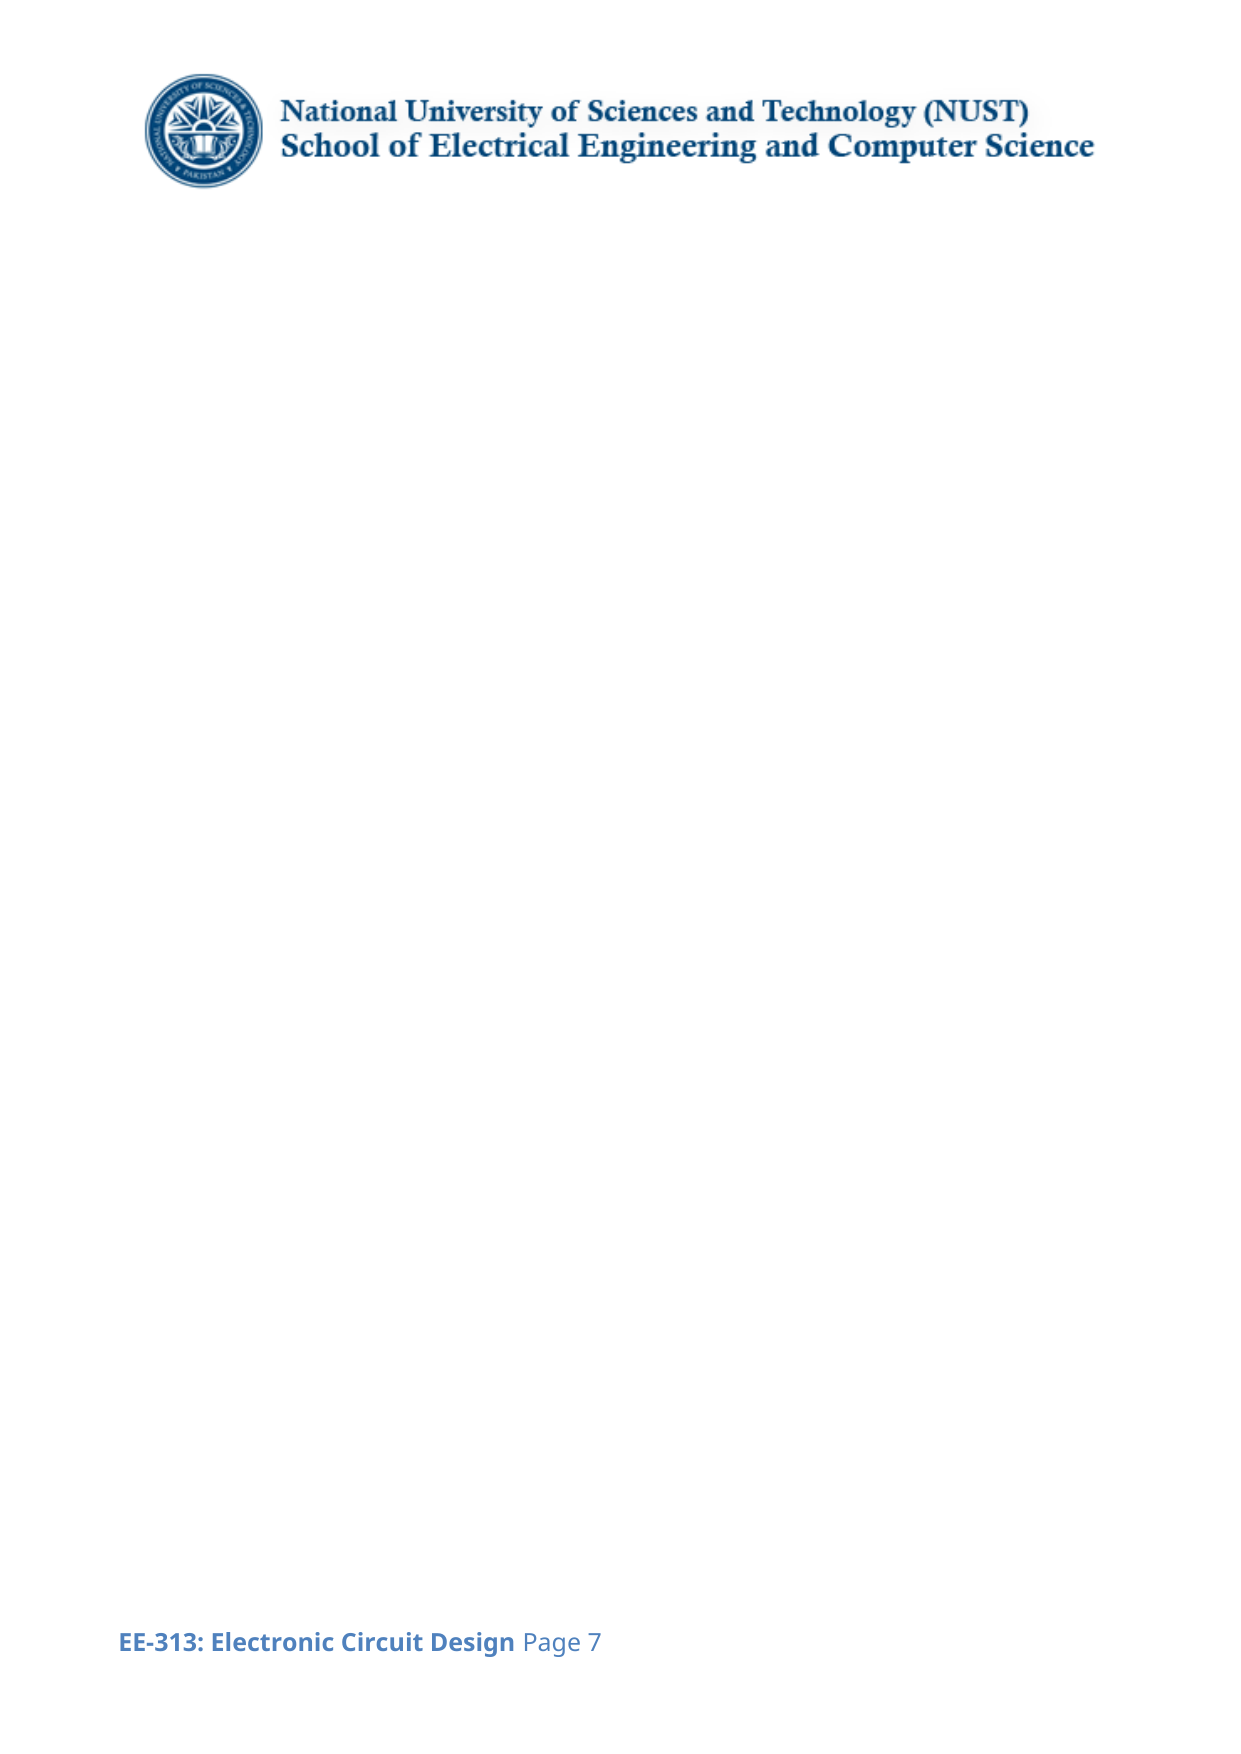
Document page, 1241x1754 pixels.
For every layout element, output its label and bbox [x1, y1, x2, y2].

picture [132, 68, 1108, 199]
